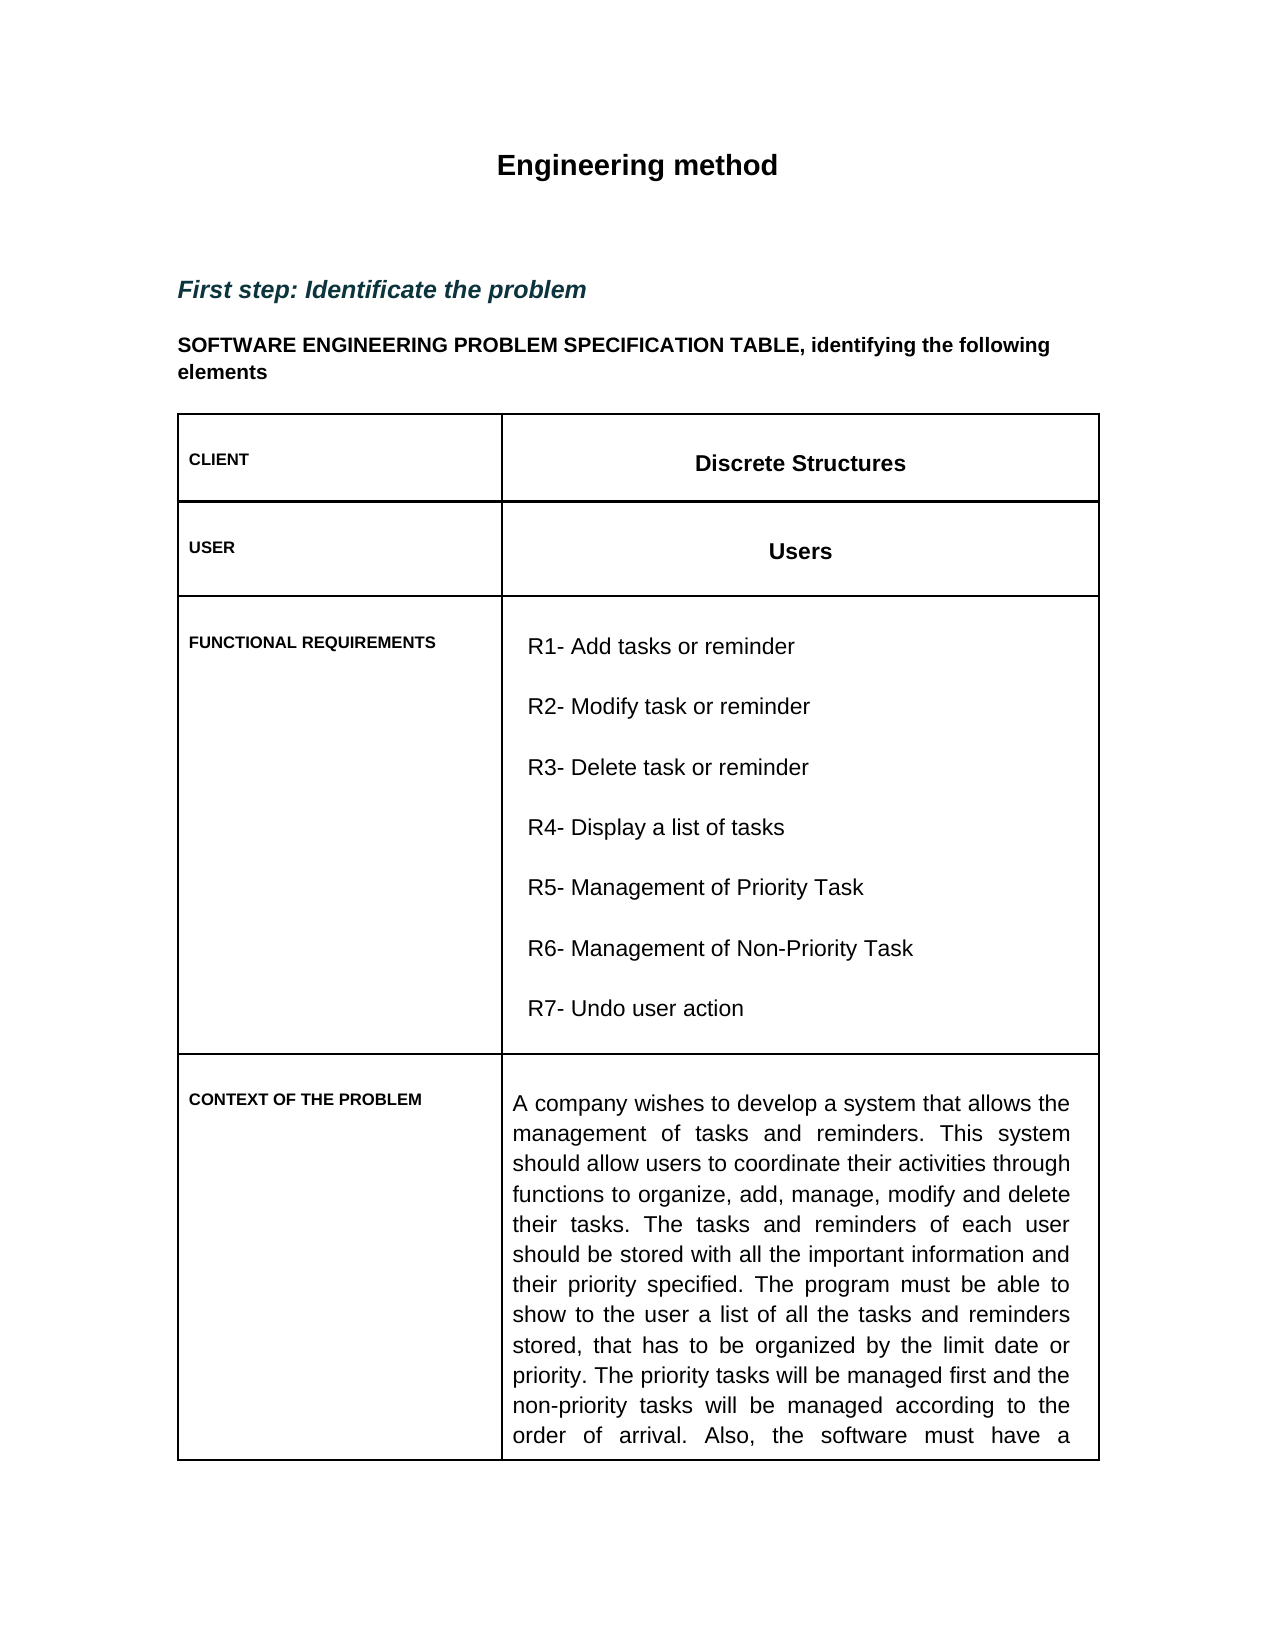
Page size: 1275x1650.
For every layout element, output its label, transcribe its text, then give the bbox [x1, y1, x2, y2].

text SOFTWARE ENGINEERING PROBLEM SPECIFICATION TABLE, identifying the following elements [177, 333, 1098, 384]
table_cell FUNCTIONAL REQUIREMENTS [179, 597, 501, 1052]
text First step: Identificate the problem [177, 275, 1098, 303]
table_header CLIENT [179, 415, 501, 500]
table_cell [503, 1055, 1098, 1459]
text Engineering method [177, 148, 1098, 181]
table_cell USER [179, 503, 501, 595]
table_header Discrete Structures [503, 415, 1098, 500]
table_cell R1- Add tasks or reminder R2- Modify task or reminder R3- Delete task or reminder R4- Display a list of tasks R5- Management of Priority Task R6- Management of Non-Priority Task R7- Undo user action [503, 597, 1098, 1052]
table_cell Users [503, 503, 1098, 595]
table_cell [179, 1055, 501, 1459]
